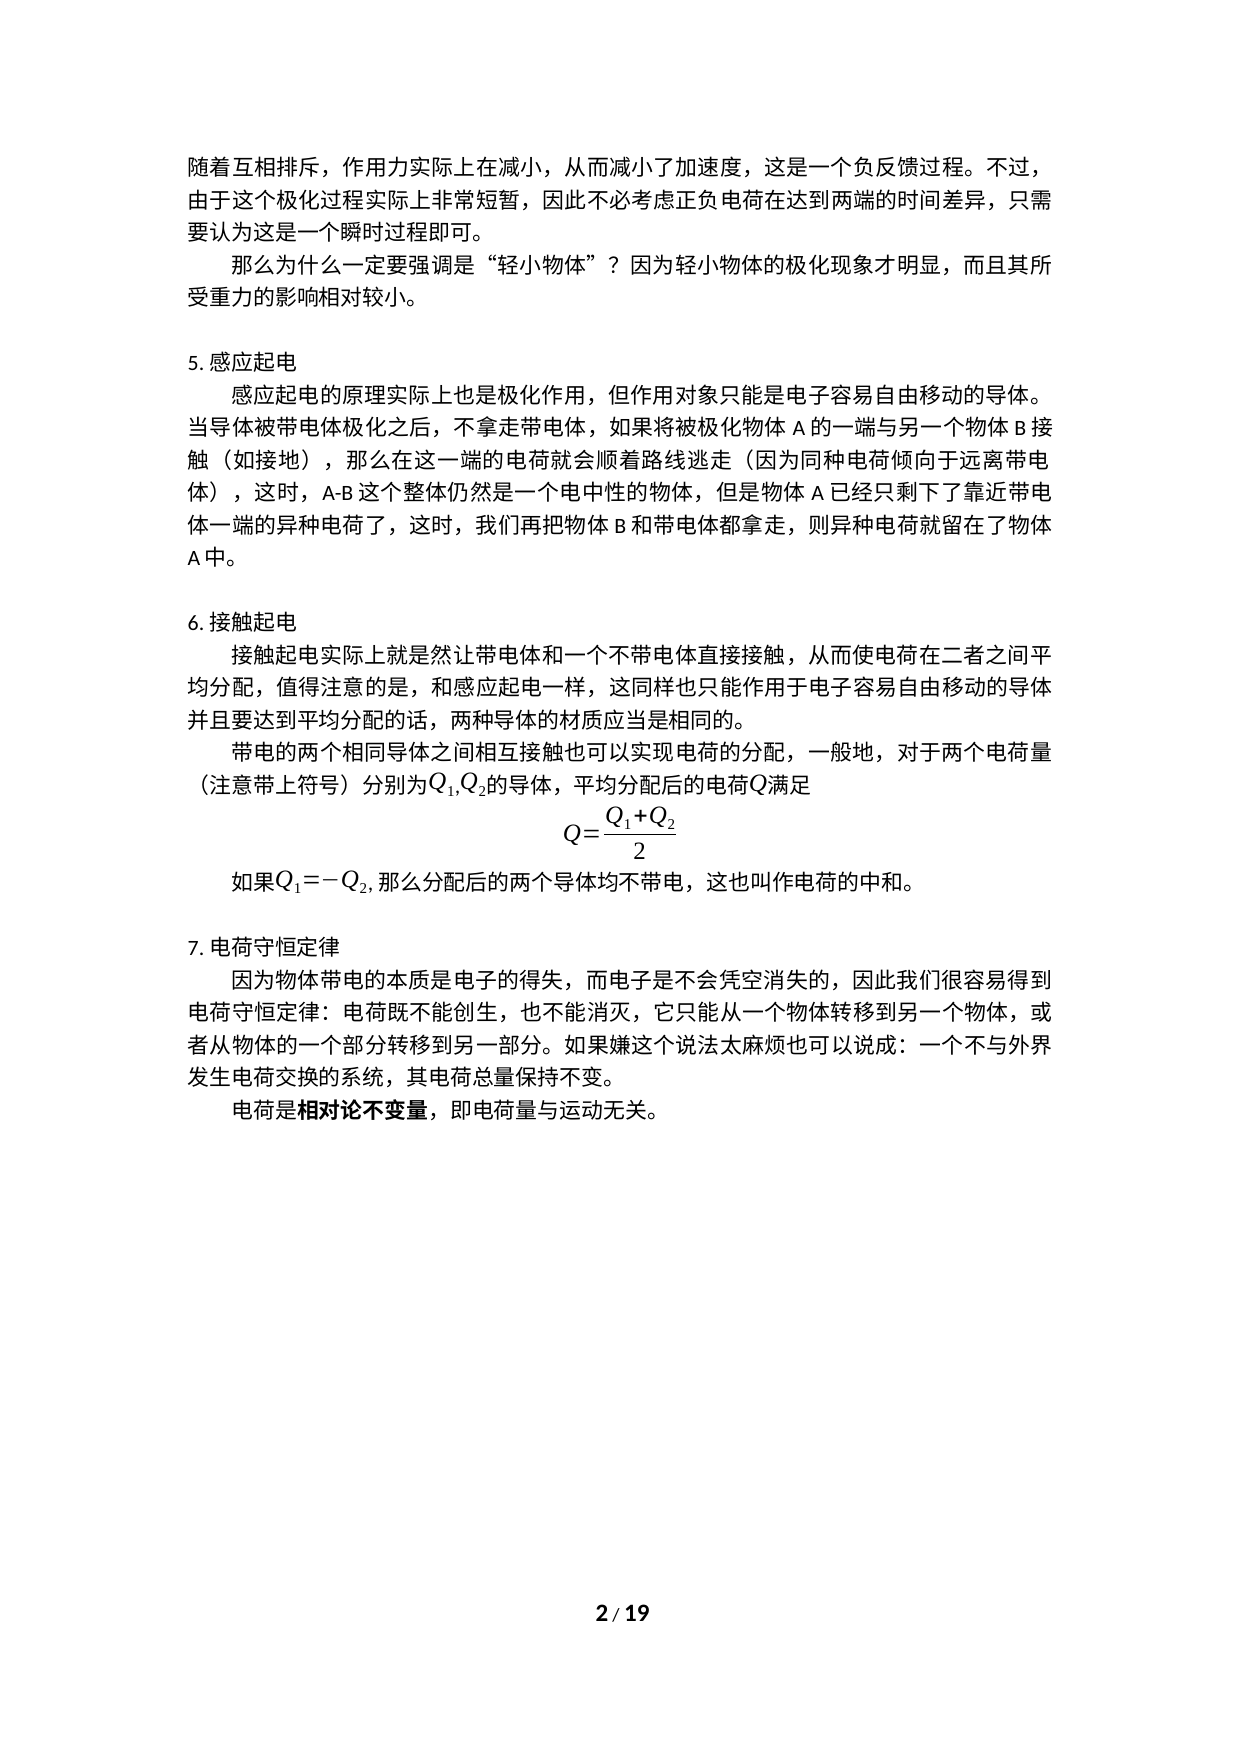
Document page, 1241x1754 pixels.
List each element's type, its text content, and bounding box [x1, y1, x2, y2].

text 因为物体带电的本质是电子的得失，而电子是不会凭空消失的，因此我们很容易得到电荷守恒定律：电荷既不能创生，也不能消灭，它只能从一个物体转移到另一个物体，或者从物体的一个部分转移到另一部分。如果嫌这个说法太麻烦也可以说成：一个不与外界发生电荷交换的系统，其电荷总量保持不变。 [187, 962, 1053, 1092]
text 那么为什么一定要强调是“轻小物体”？因为轻小物体的极化现象才明显，而且其所受重力的影响相对较小。 [187, 247, 1053, 312]
text 5. 感应起电 [187, 345, 1053, 377]
text 7. 电荷守恒定律 [187, 930, 1053, 962]
text 带电的两个相同导体之间相互接触也可以实现电荷的分配，一般地，对于两个电荷量（注意带上符号）分别为,的导体，平均分配后的电荷满足 [187, 735, 1053, 800]
text 电荷是相对论不变量，即电荷量与运动无关。 [187, 1092, 1053, 1125]
text 感应起电的原理实际上也是极化作用，但作用对象只能是电子容易自由移动的导体。当导体被带电体极化之后，不拿走带电体，如果将被极化物体A的一端与另一个物体B接触（如接地），那么在这一端的电荷就会顺着路线逃走（因为同种电荷倾向于远离带电体），这时，A-B这个整体仍然是一个电中性的物体，但是物体A已经只剩下了靠近带电体一端的异种电荷了，这时，我们再把物体B和带电体都拿走，则异种电荷就留在了物体A中。 [187, 377, 1053, 572]
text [187, 150, 1053, 247]
text 接触起电实际上就是然让带电体和一个不带电体直接接触，从而使电荷在二者之间平均分配，值得注意的是，和感应起电一样，这同样也只能作用于电子容易自由移动的导体，并且要达到平均分配的话，两种导体的材质应当是相同的。 [187, 637, 1053, 735]
text 6. 接触起电 [187, 605, 1053, 637]
text 如果, 那么分配后的两个导体均不带电，这也叫作电荷的中和。 [187, 865, 1053, 897]
